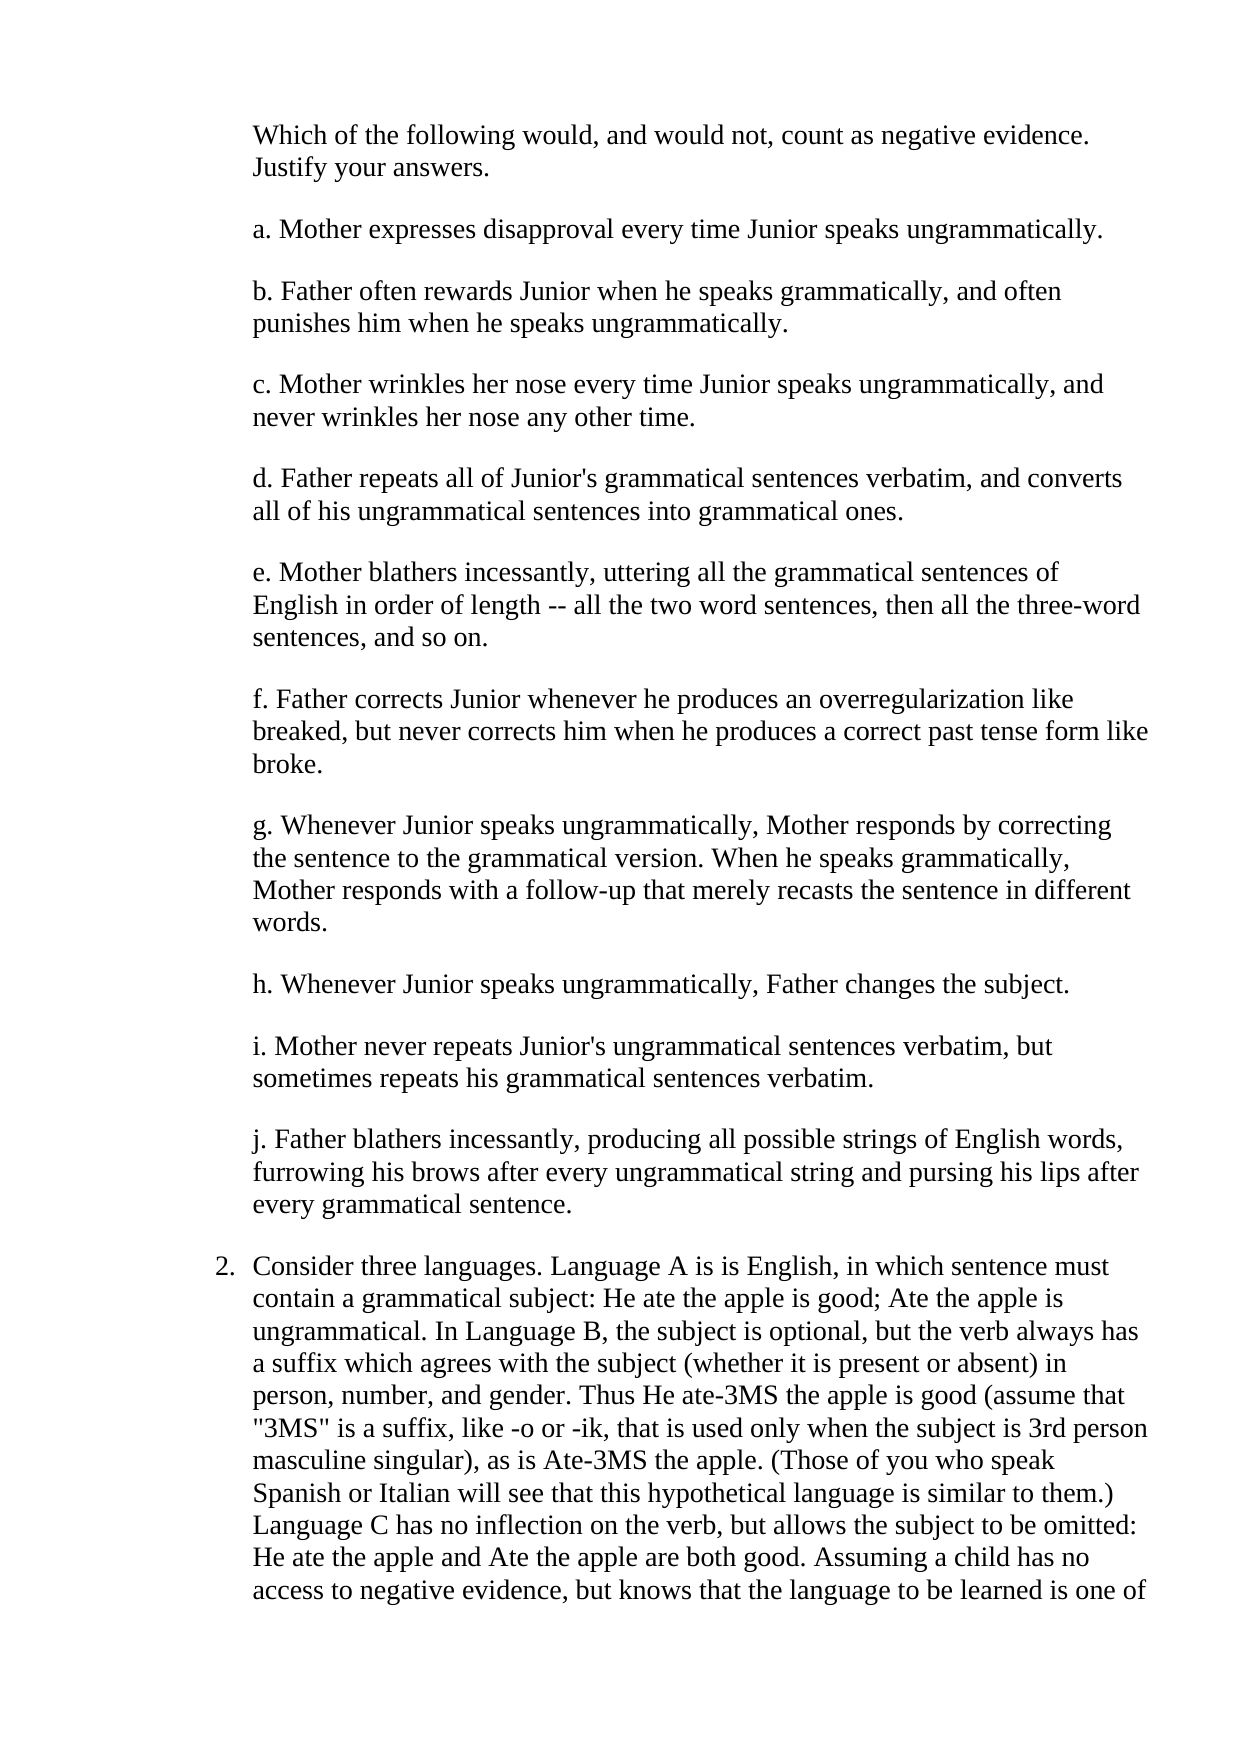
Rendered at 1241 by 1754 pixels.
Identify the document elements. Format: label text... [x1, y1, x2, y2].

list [215, 1249, 1152, 1605]
text a. Mother expresses disapproval every time Junior speaks ungrammatically. [252, 212, 1152, 244]
text e. Mother blathers incessantly, uttering all the grammatical sentences of English in order of length -- all the two word sentences, then all the three-word sentences, and so on. [252, 556, 1152, 653]
text f. Father corrects Junior whenever he produces an overregularization like breaked, but never corrects him when he produces a correct past tense form like broke. [252, 682, 1152, 779]
text c. Mother wrinkles her nose every time Junior speaks ungrammatically, and never wrinkles her nose any other time. [252, 368, 1152, 432]
text g. Whenever Junior speaks ungrammatically, Mother responds by correcting the sentence to the grammatical version. When he speaks grammatically, Mother responds with a follow-up that merely recasts the sentence in different words. [252, 808, 1152, 938]
text b. Father often rewards Junior when he speaks grammatically, and often punishes him when he speaks ungrammatically. [252, 274, 1152, 338]
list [215, 118, 1152, 183]
text j. Father blathers incessantly, producing all possible strings of English words, furrowing his brows after every ungrammatical string and pursing his lips after every grammatical sentence. [252, 1122, 1152, 1220]
text d. Father repeats all of Junior's grammatical sentences verbatim, and converts all of his ungrammatical sentences into grammatical ones. [252, 462, 1152, 526]
text i. Mother never repeats Junior's ungrammatical sentences verbatim, but sometimes repeats his grammatical sentences verbatim. [252, 1028, 1152, 1093]
text h. Whenever Junior speaks ungrammatically, Father changes the subject. [252, 967, 1152, 999]
